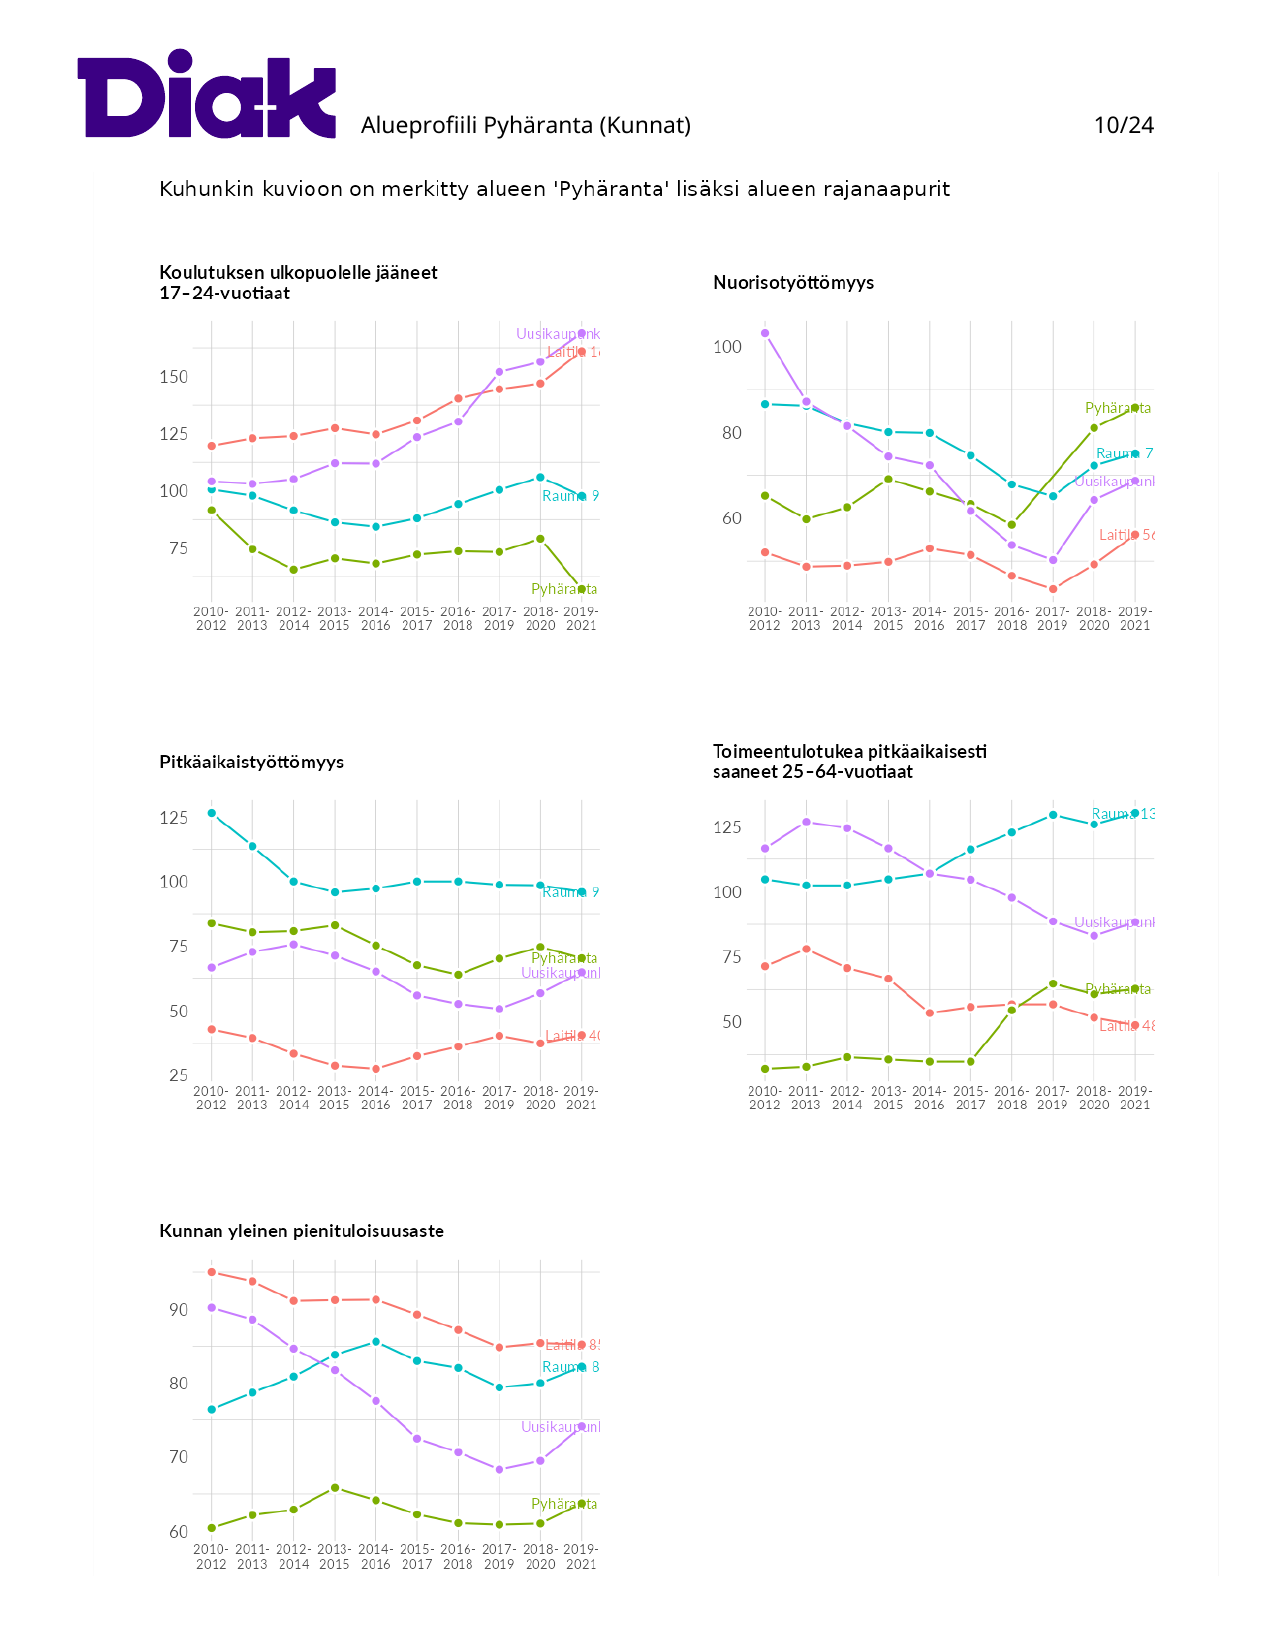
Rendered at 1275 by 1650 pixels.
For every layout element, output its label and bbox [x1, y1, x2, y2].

picture [93, 172, 1219, 1576]
